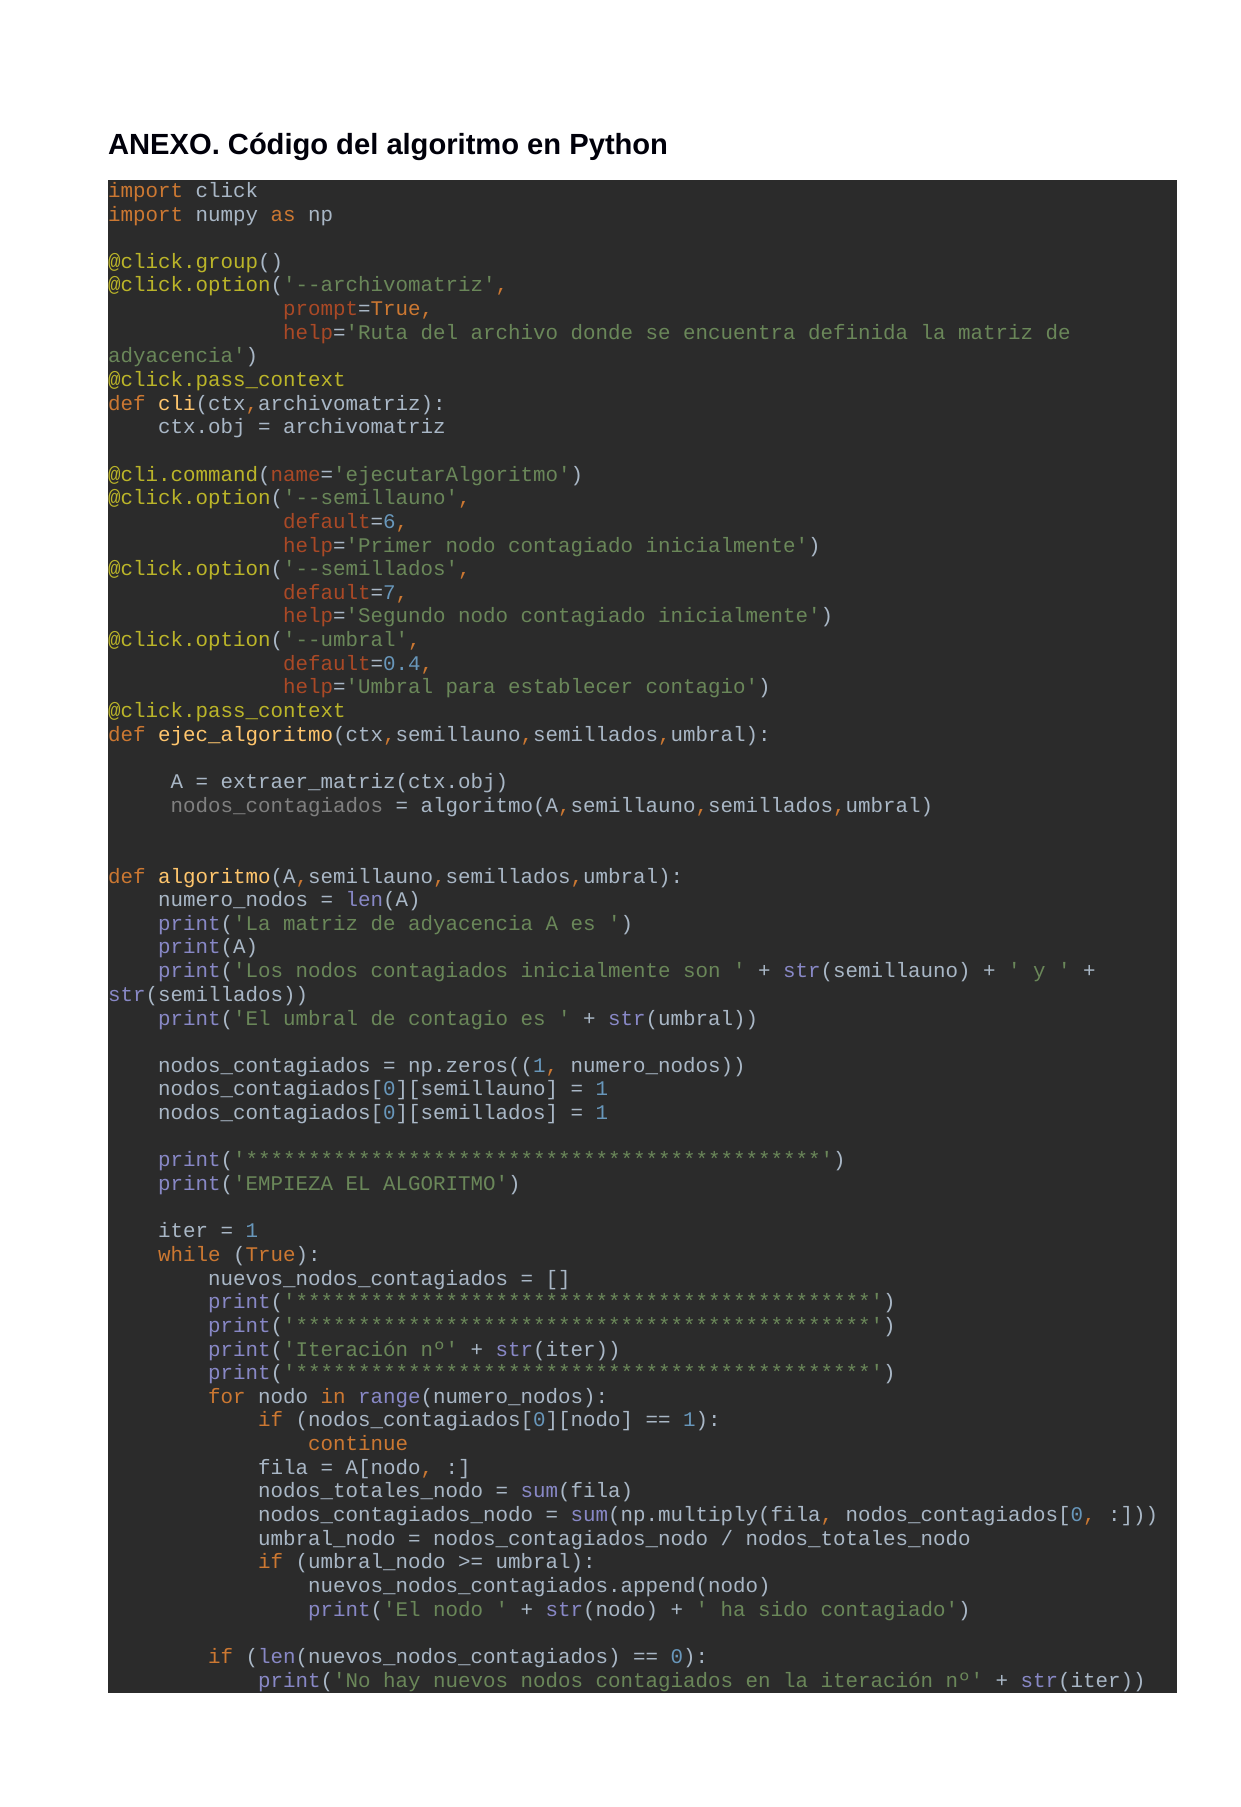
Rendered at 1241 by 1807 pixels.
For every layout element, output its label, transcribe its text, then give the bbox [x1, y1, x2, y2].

text ANEXO. Código del algoritmo en Python [108, 127, 1177, 161]
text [108, 180, 1177, 1693]
